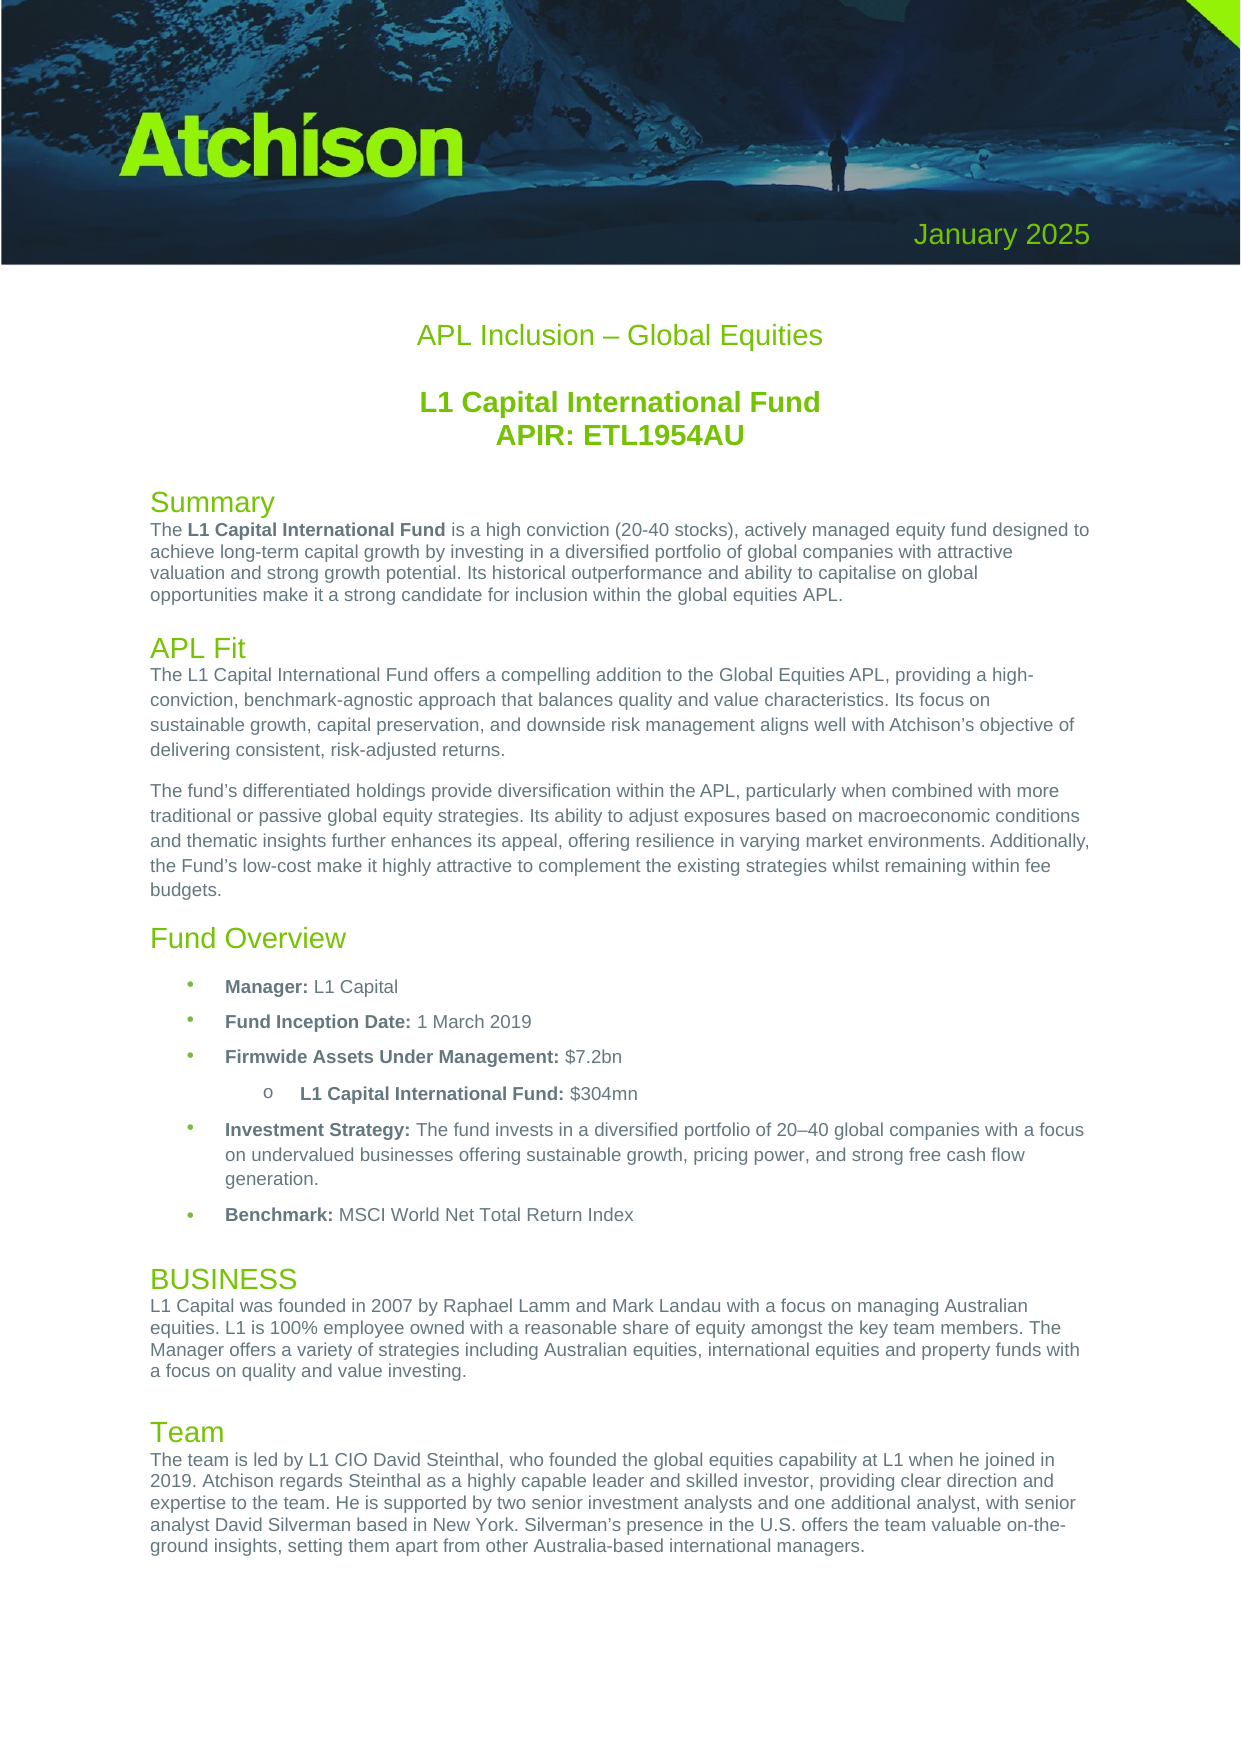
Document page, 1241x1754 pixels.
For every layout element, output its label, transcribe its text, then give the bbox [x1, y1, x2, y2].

text L1 Capital was founded in 2007 by Raphael Lamm and Mark Landau with a focus on managing Australian equities. L1 is 100% employee owned with a reasonable share of equity amongst the key team members. The Manager offers a variety of strategies including Australian equities, international equities and property funds with a focus on quality and value investing. [150, 1295, 1090, 1382]
picture [1, 0, 1241, 266]
list Manager: L1 Capital [187, 976, 1090, 997]
text APL Fit [150, 631, 1090, 664]
list Fund Inception Date: 1 March 2019 [187, 1011, 1090, 1033]
list Benchmark: MSCI World Net Total Return Index [187, 1203, 1090, 1225]
text Team [150, 1415, 1090, 1449]
text Fund Overview [150, 921, 1090, 954]
text January 2025 [150, 217, 1090, 251]
list Firmwide Assets Under Management: $7.2bn [187, 1046, 1090, 1068]
text L1 Capital International Fund [150, 385, 1090, 418]
list Investment Strategy: The fund invests in a diversified portfolio of 20–40 global companies with a focus on undervalued businesses offering sustainable growth, pricing power, and strong free cash flow generation. [187, 1119, 1090, 1190]
text BUSINESS [150, 1262, 1090, 1295]
text The fund’s differentiated holdings provide diversification within the APL, particularly when combined with more traditional or passive global equity strategies. Its ability to adjust exposures based on macroeconomic conditions and thematic insights further enhances its appeal, offering resilience in varying market environments. Additionally, the Fund’s low-cost make it highly attractive to complement the existing strategies whilst remaining within fee budgets. [150, 780, 1090, 901]
text APIR: ETL1954AU [150, 418, 1090, 452]
text Summary [150, 485, 1090, 519]
list L1 Capital International Fund: $304mn [262, 1082, 1090, 1105]
text The team is led by L1 CIO David Steinthal, who founded the global equities capability at L1 when he joined in 2019. Atchison regards Steinthal as a highly capable leader and skilled investor, providing clear direction and expertise to the team. He is supported by two senior investment analysts and one additional analyst, with senior analyst David Silverman based in New York. Silverman’s presence in the U.S. offers the team valuable on-the-ground insights, setting them apart from other Australia-based international managers. [150, 1449, 1090, 1556]
text The L1 Capital International Fund is a high conviction (20-40 stocks), actively managed equity fund designed to achieve long-term capital growth by investing in a diversified portfolio of global companies with attractive valuation and strong growth potential. Its historical outperformance and ability to capitalise on global opportunities make it a strong candidate for inclusion within the global equities APL. [150, 519, 1090, 605]
text The L1 Capital International Fund offers a compelling addition to the Global Equities APL, providing a high-conviction, benchmark-agnostic approach that balances quality and value characteristics. Its focus on sustainable growth, capital preservation, and downside risk management aligns well with Atchison’s objective of delivering consistent, risk-adjusted returns. [150, 664, 1090, 760]
text APL Inclusion – Global Equities [150, 318, 1090, 351]
